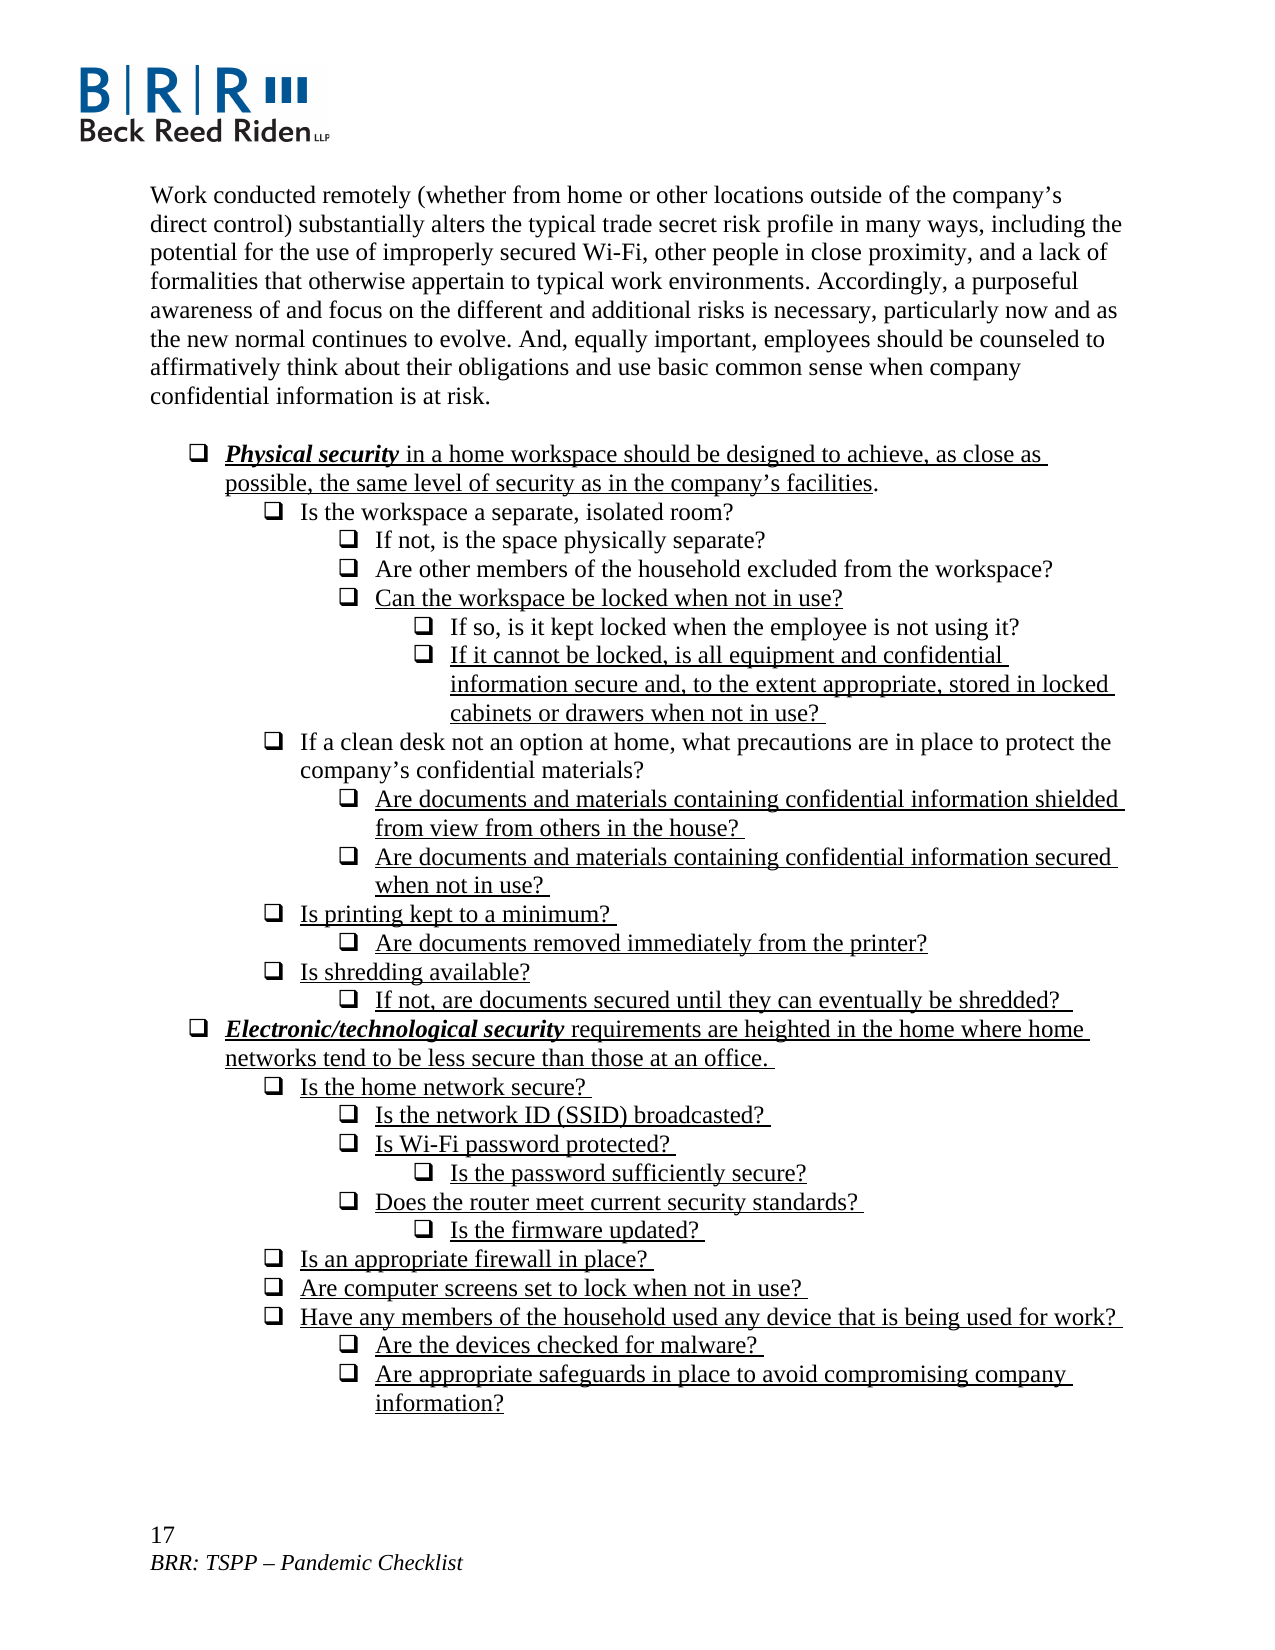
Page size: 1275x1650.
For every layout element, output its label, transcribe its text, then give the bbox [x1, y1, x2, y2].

list Are documents and materials containing confidential information secured when not in use? [337, 842, 1125, 899]
list If it cannot be locked, is all equipment and confidential information secure and, to the extent appropriate, stored in locked cabinets or drawers when not in use? [412, 640, 1125, 727]
list Is the password sufficiently secure? [412, 1158, 1125, 1187]
list Is an appropriate firewall in place? [262, 1244, 1125, 1273]
list Does the router meet current security standards? [337, 1187, 1125, 1215]
list Is the firmware updated? [412, 1215, 1125, 1244]
list If not, is the space physically separate? [337, 525, 1125, 554]
list Are appropriate safeguards in place to avoid compromising company information? [337, 1359, 1125, 1417]
list Is Wi-Fi password protected? [337, 1129, 1125, 1158]
list Electronic/technological security requirements are heighted in the home where home networks tend to be less secure than those at an office. [187, 1014, 1125, 1072]
list Is shredding available? [262, 957, 1125, 985]
list Physical security in a home workspace should be designed to achieve, as close as possible, the same level of security as in the company’s facilities. [187, 439, 1125, 497]
picture [80, 65, 330, 142]
list Is printing kept to a minimum? [262, 899, 1125, 928]
list Are other members of the household excluded from the workspace? [337, 554, 1125, 583]
list Is the home network secure? [262, 1072, 1125, 1100]
list If a clean desk not an option at home, what precautions are in place to protect the company’s confidential materials? [262, 727, 1125, 784]
list Are documents removed immediately from the printer? [337, 928, 1125, 957]
text Work conducted remotely (whether from home or other locations outside of the company’s direct control) substantially alters the typical trade secret risk profile in many ways, including the potential for the use of improperly secured Wi-Fi, other people in close proximity, and a lack of formalities that otherwise appertain to typical work environments. Accordingly, a purposeful awareness of and focus on the different and additional risks is necessary, particularly now and as the new normal continues to evolve. And, equally important, employees should be counseled to affirmatively think about their obligations and use basic common sense when company confidential information is at risk. [150, 180, 1125, 410]
list If not, are documents secured until they can eventually be shredded? [337, 985, 1125, 1014]
list Are the devices checked for malware? [337, 1330, 1125, 1359]
list Is the workspace a separate, isolated room? [262, 497, 1125, 525]
list Are documents and materials containing confidential information shielded from view from others in the house? [337, 784, 1125, 842]
list Is the network ID (SSID) broadcasted? [337, 1100, 1125, 1129]
list Have any members of the household used any device that is being used for work? [262, 1302, 1125, 1330]
list Can the workspace be locked when not in use? [337, 583, 1125, 612]
list Are computer screens set to lock when not in use? [262, 1273, 1125, 1302]
list If so, is it kept locked when the employee is not using it? [412, 612, 1125, 640]
